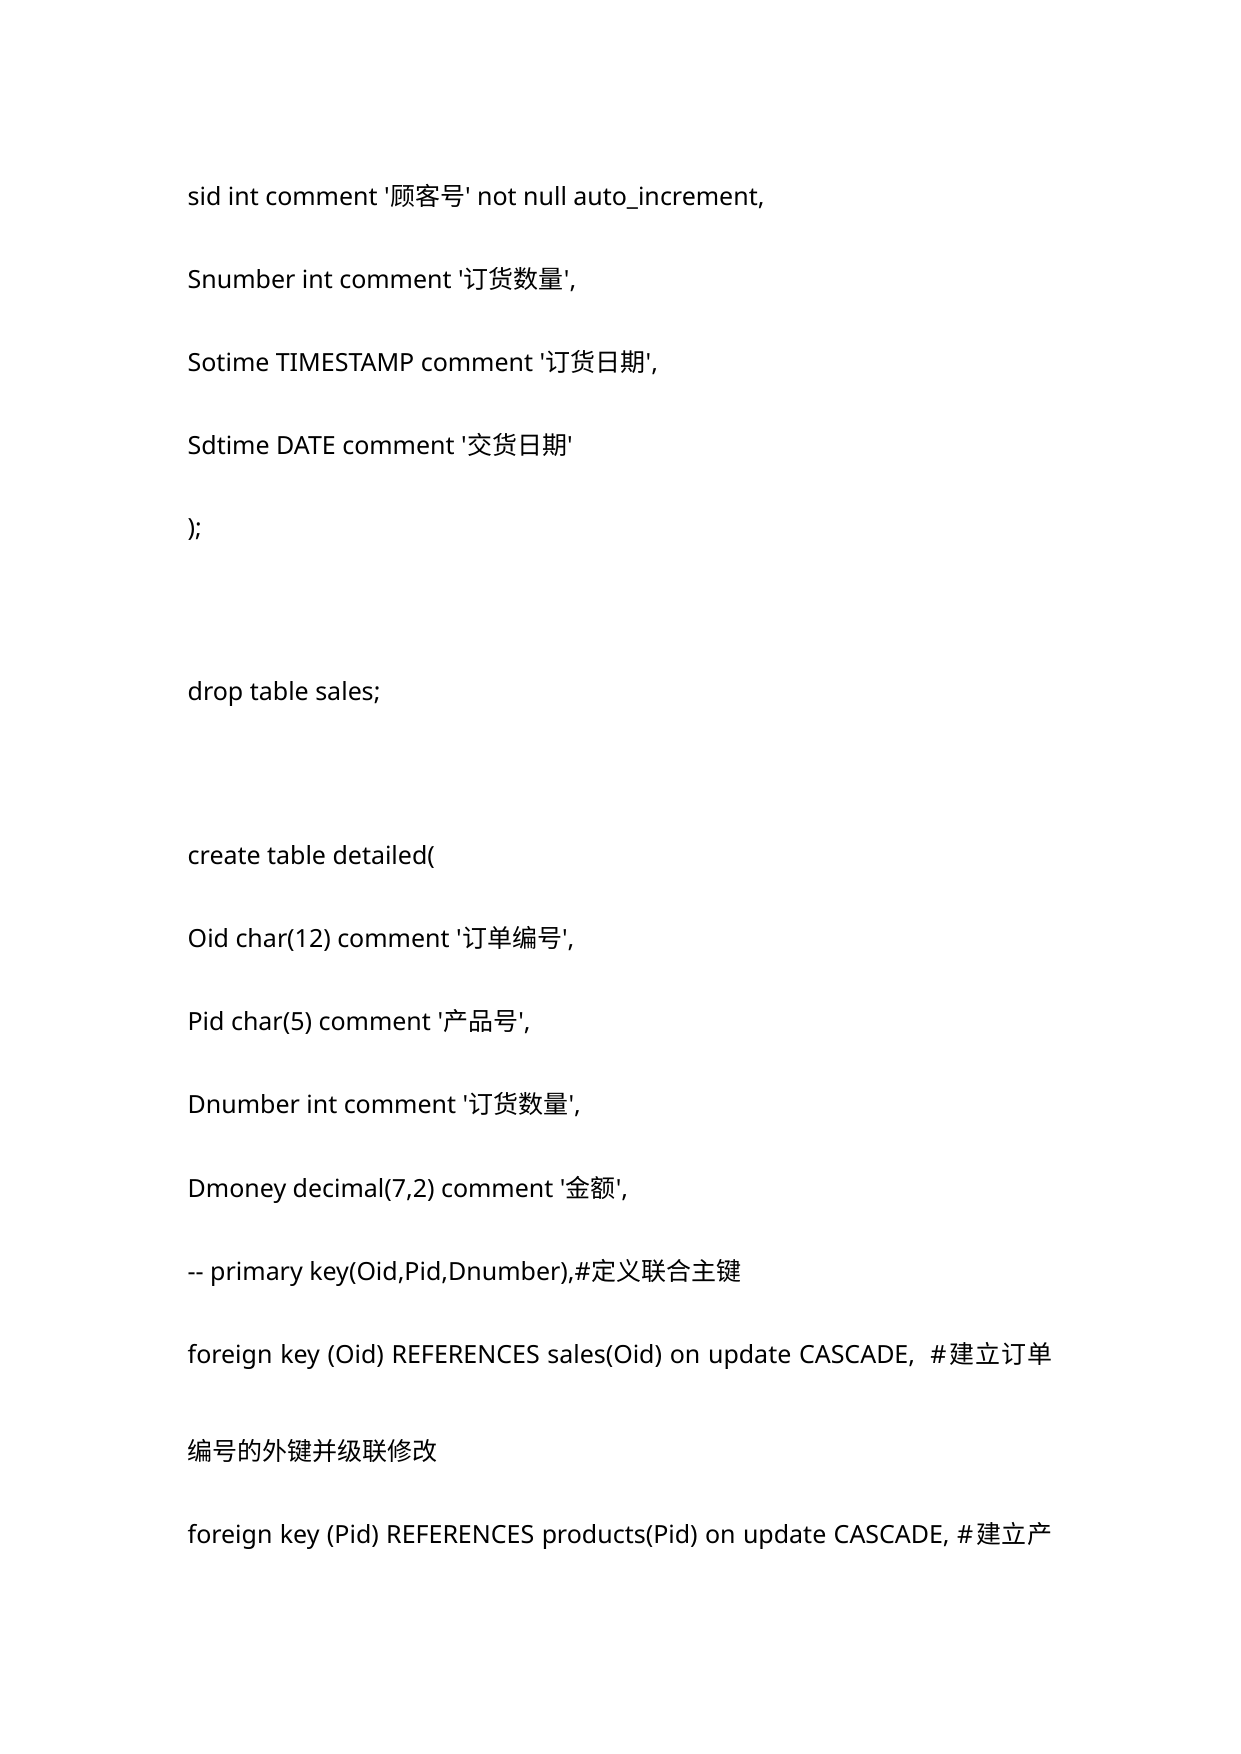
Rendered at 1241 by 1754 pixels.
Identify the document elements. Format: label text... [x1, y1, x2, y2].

text ); [187, 494, 1053, 559]
text -- primary key(Oid,Pid,Dnumber),#定义联合主键 [187, 1237, 1053, 1302]
text Dnumber int comment '订货数量', [187, 1071, 1053, 1136]
text drop table sales; [187, 658, 1053, 723]
text Dmoney decimal(7,2) comment '金额', [187, 1154, 1053, 1219]
text Sotime TIMESTAMP comment '订货日期', [187, 328, 1053, 393]
text create table detailed( [187, 822, 1053, 887]
text foreign key (Oid) REFERENCES sales(Oid) on update CASCADE, #建立订单编号的外键并级联修改 [187, 1320, 1053, 1482]
text Pid char(5) comment '产品号', [187, 987, 1053, 1052]
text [187, 1501, 1053, 1566]
text Oid char(12) comment '订单编号', [187, 904, 1053, 969]
text sid int comment '顾客号' not null auto_increment, [187, 162, 1053, 227]
text Sdtime DATE comment '交货日期' [187, 411, 1053, 476]
text Snumber int comment '订货数量', [187, 245, 1053, 310]
